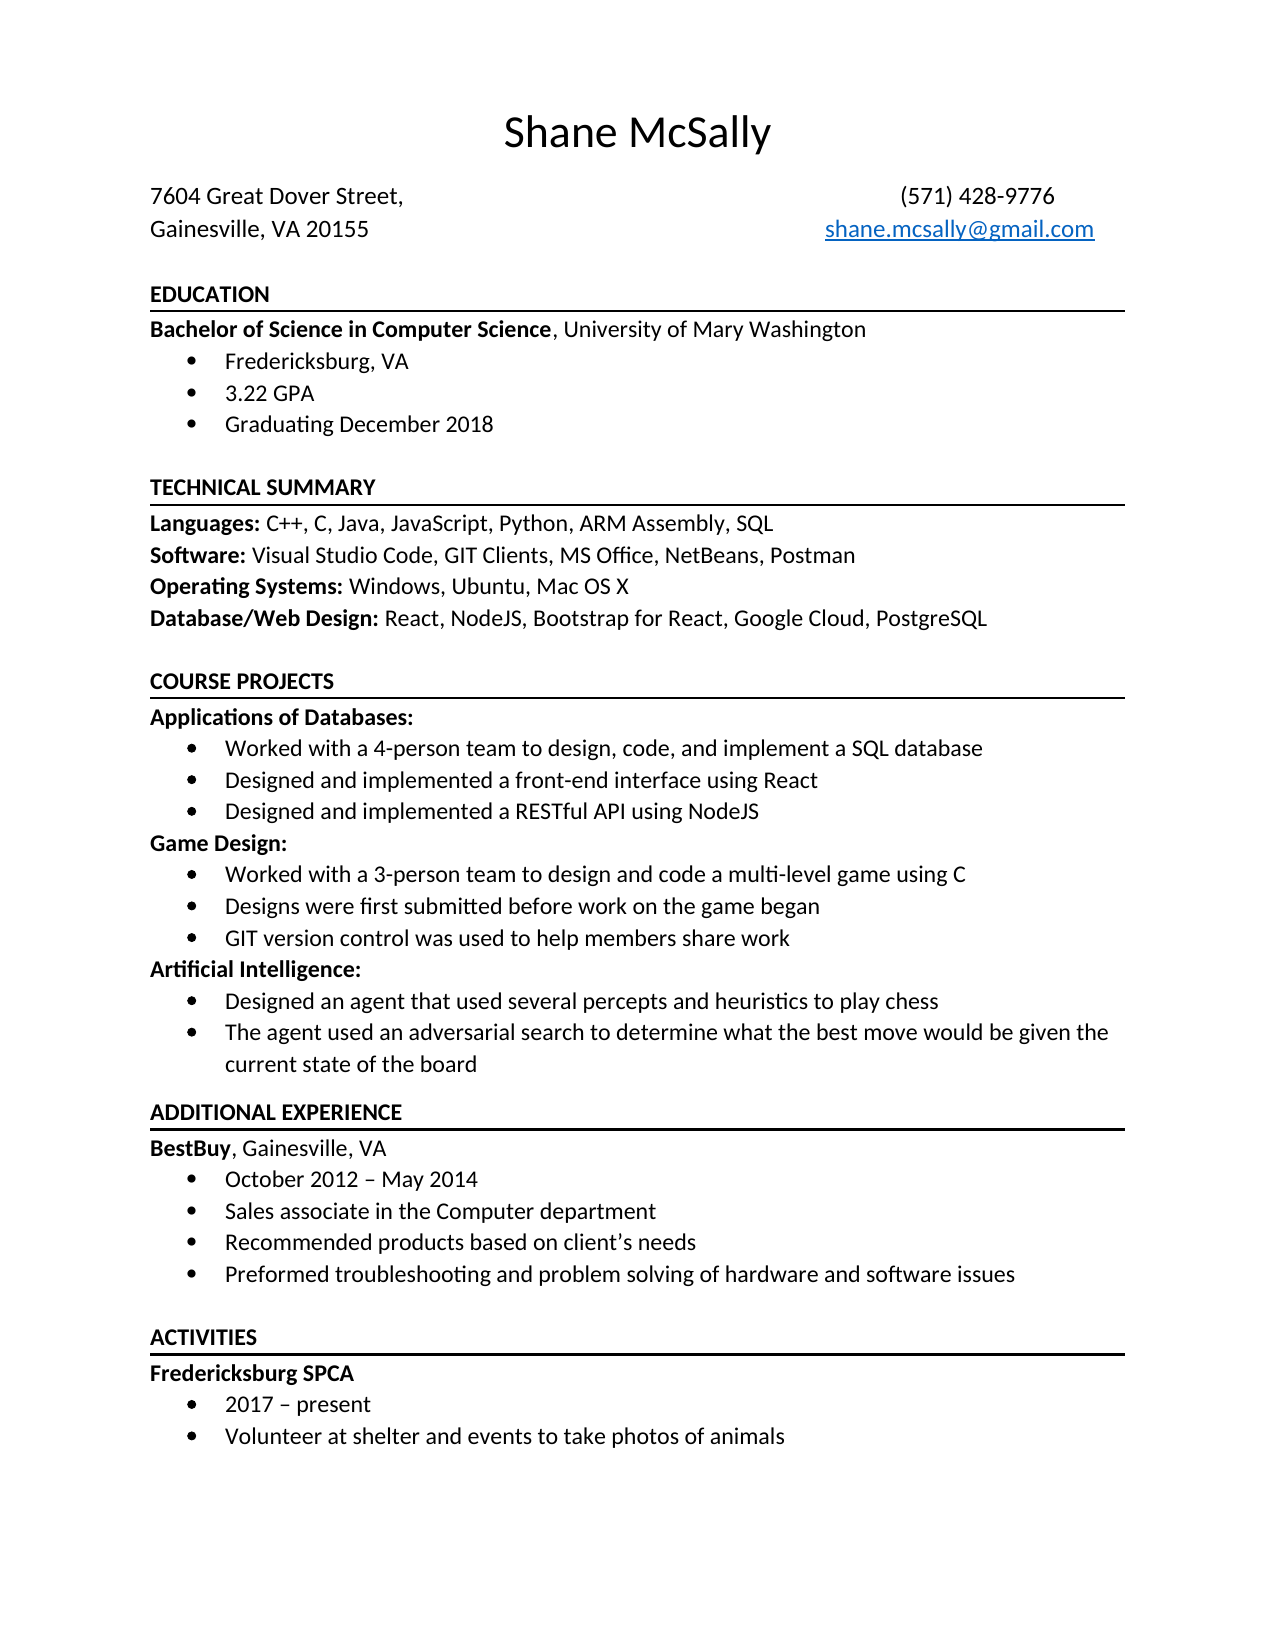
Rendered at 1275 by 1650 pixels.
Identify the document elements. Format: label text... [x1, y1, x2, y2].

text ADDITIONAL EXPERIENCE [150, 1097, 1125, 1128]
text Artificial Intelligence: [150, 954, 1125, 983]
list Designs were first submitted before work on the game began [187, 891, 1125, 920]
list Designed and implemented a front-end interface using React [187, 765, 1125, 794]
list Graduating December 2018 [187, 409, 1125, 438]
list 2017 – present [187, 1389, 1125, 1419]
text TECHNICAL SUMMARY [150, 472, 1125, 504]
list 3.22 GPA [187, 378, 1125, 407]
text Bachelor of Science in Computer Science, University of Mary Washington [150, 314, 1125, 344]
list Sales associate in the Computer department [187, 1196, 1125, 1225]
text Fredericksburg SPCA [150, 1358, 1125, 1387]
list Volunteer at shelter and events to take photos of animals [187, 1421, 1125, 1450]
list Worked with a 4-person team to design, code, and implement a SQL database [187, 733, 1125, 762]
list GIT version control was used to help members share work [187, 923, 1125, 952]
list Worked with a 3-person team to design and code a multi-level game using C [187, 859, 1125, 889]
list Fredericksburg, VA [187, 346, 1125, 375]
text Languages: C++, C, Java, JavaScript, Python, ARM Assembly, SQL [150, 508, 1125, 537]
text Software: Visual Studio Code, GIT Clients, MS Office, NetBeans, Postman [150, 540, 1125, 569]
text Gainesville, VA 20155 shane.mcsally@gmail.com [150, 213, 1125, 243]
list Preformed troubleshooting and problem solving of hardware and software issues [187, 1259, 1125, 1288]
text ACTIVITIES [150, 1322, 1125, 1353]
list Designed an agent that used several percepts and heuristics to play chess [187, 986, 1125, 1015]
text Database/Web Design: React, NodeJS, Bootstrap for React, Google Cloud, PostgreSQL [150, 603, 1125, 632]
list Designed and implemented a RESTful API using NodeJS [187, 796, 1125, 826]
text 7604 Great Dover Street, (571) 428-9776 [150, 180, 1125, 211]
text EDUCATION [150, 279, 1125, 310]
text Operating Systems: Windows, Ubuntu, Mac OS X [150, 571, 1125, 601]
list The agent used an adversarial search to determine what the best move would be given the current state of the board [187, 1017, 1125, 1078]
text COURSE PROJECTS [150, 666, 1125, 697]
list Recommended products based on client’s needs [187, 1227, 1125, 1257]
text Applications of Databases: [150, 702, 1125, 731]
list October 2012 – May 2014 [187, 1164, 1125, 1194]
text Game Design: [150, 828, 1125, 857]
text Shane McSally [150, 103, 1125, 159]
text BestBuy, Gainesville, VA [150, 1133, 1125, 1162]
